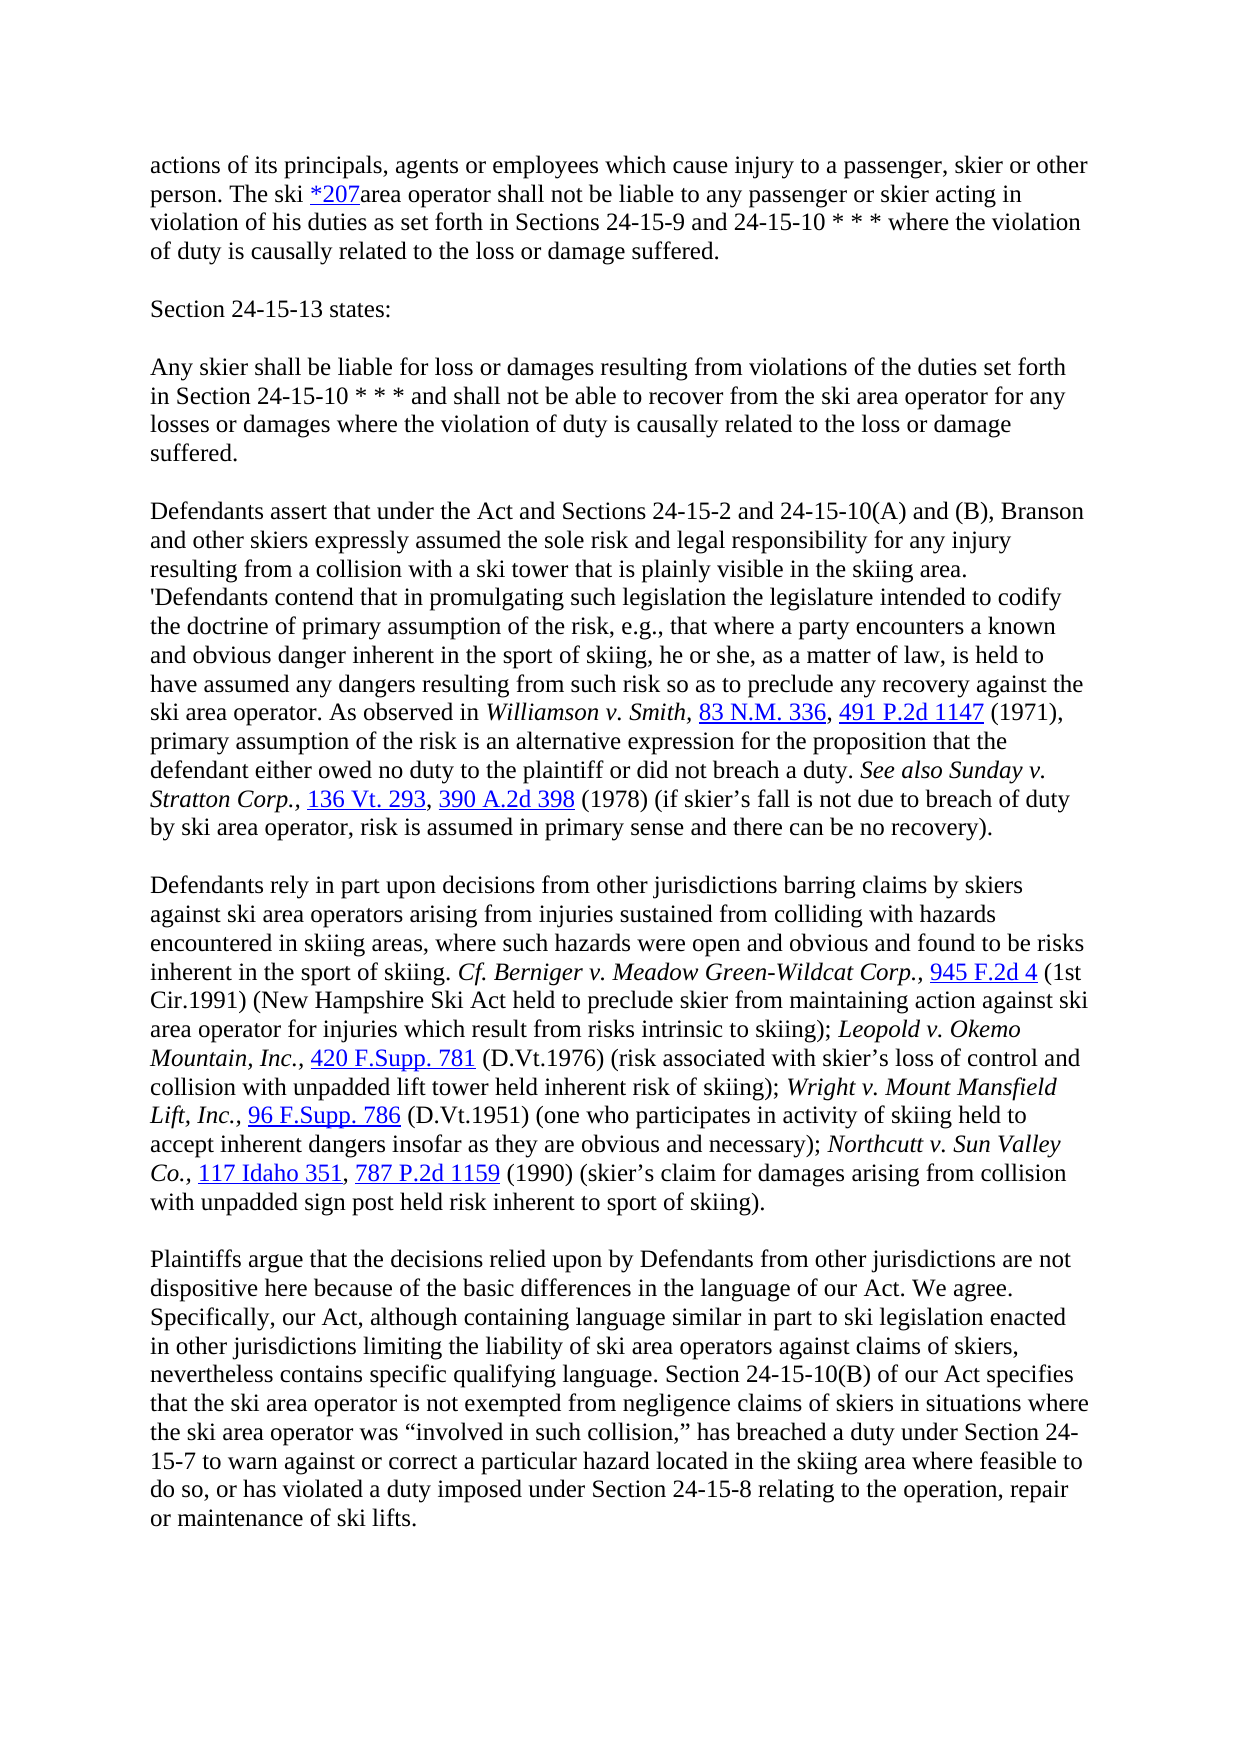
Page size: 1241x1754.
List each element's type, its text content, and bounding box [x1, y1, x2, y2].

text Defendants rely in part upon decisions from other jurisdictions barring claims by skiers against ski area operators arising from injuries sustained from colliding with hazards encountered in skiing areas, where such hazards were open and obvious and found to be risks inherent in the sport of skiing. Cf. Berniger v. Meadow Green-Wildcat Corp., 945 F.2d 4 (1st Cir.1991) (New Hampshire Ski Act held to preclude skier from maintaining action against ski area operator for injuries which result from risks intrinsic to skiing); Leopold v. Okemo Mountain, Inc., 420 F.Supp. 781 (D.Vt.1976) (risk associated with skier’s loss of control and collision with unpadded lift tower held inherent risk of skiing); Wright v. Mount Mansfield Lift, Inc., 96 F.Supp. 786 (D.Vt.1951) (one who participates in activity of skiing held to accept inherent dangers insofar as they are obvious and necessary); Northcutt v. Sun Valley Co., 117 Idaho 351, 787 P.2d 1159 (1990) (skier’s claim for damages arising from collision with unpadded sign post held risk inherent to sport of skiing). [150, 870, 1090, 1215]
text Defendants assert that under the Act and Sections 24-15-2 and 24-15-10(A) and (B), Branson and other skiers expressly assumed the sole risk and legal responsibility for any injury resulting from a collision with a ski tower that is plainly visible in the skiing area. 'Defendants contend that in promulgating such legislation the legislature intended to codify the doctrine of primary assumption of the risk, e.g., that where a party encounters a known and obvious danger inherent in the sport of skiing, he or she, as a matter of law, is held to have assumed any dangers resulting from such risk so as to preclude any recovery against the ski area operator. As observed in Williamson v. Smith, 83 N.M. 336, 491 P.2d 1147 (1971), primary assumption of the risk is an alternative expression for the proposition that the defendant either owed no duty to the plaintiff or did not breach a duty. See also Sunday v. Stratton Corp., 136 Vt. 293, 390 A.2d 398 (1978) (if skier’s fall is not due to breach of duty by ski area operator, risk is assumed in primary sense and there can be no recovery). [150, 496, 1090, 841]
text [150, 150, 1090, 265]
text Section 24-15-13 states: [150, 294, 1090, 323]
text Any skier shall be liable for loss or damages resulting from violations of the duties set forth in Section 24-15-10 * * * and shall not be able to recover from the ski area operator for any losses or damages where the violation of duty is causally related to the loss or damage suffered. [150, 352, 1090, 467]
text Plaintiffs argue that the decisions relied upon by Defendants from other jurisdictions are not dispositive here because of the basic differences in the language of our Act. We agree. Specifically, our Act, although containing language similar in part to ski legislation enacted in other jurisdictions limiting the liability of ski area operators against claims of skiers, nevertheless contains specific qualifying language. Section 24-15-10(B) of our Act specifies that the ski area operator is not exempted from negligence claims of skiers in situations where the ski area operator was “involved in such collision,” has breached a duty under Section 24-15-7 to warn against or correct a particular hazard located in the skiing area where feasible to do so, or has violated a duty imposed under Section 24-15-8 relating to the operation, repair or maintenance of ski lifts. [150, 1244, 1090, 1532]
